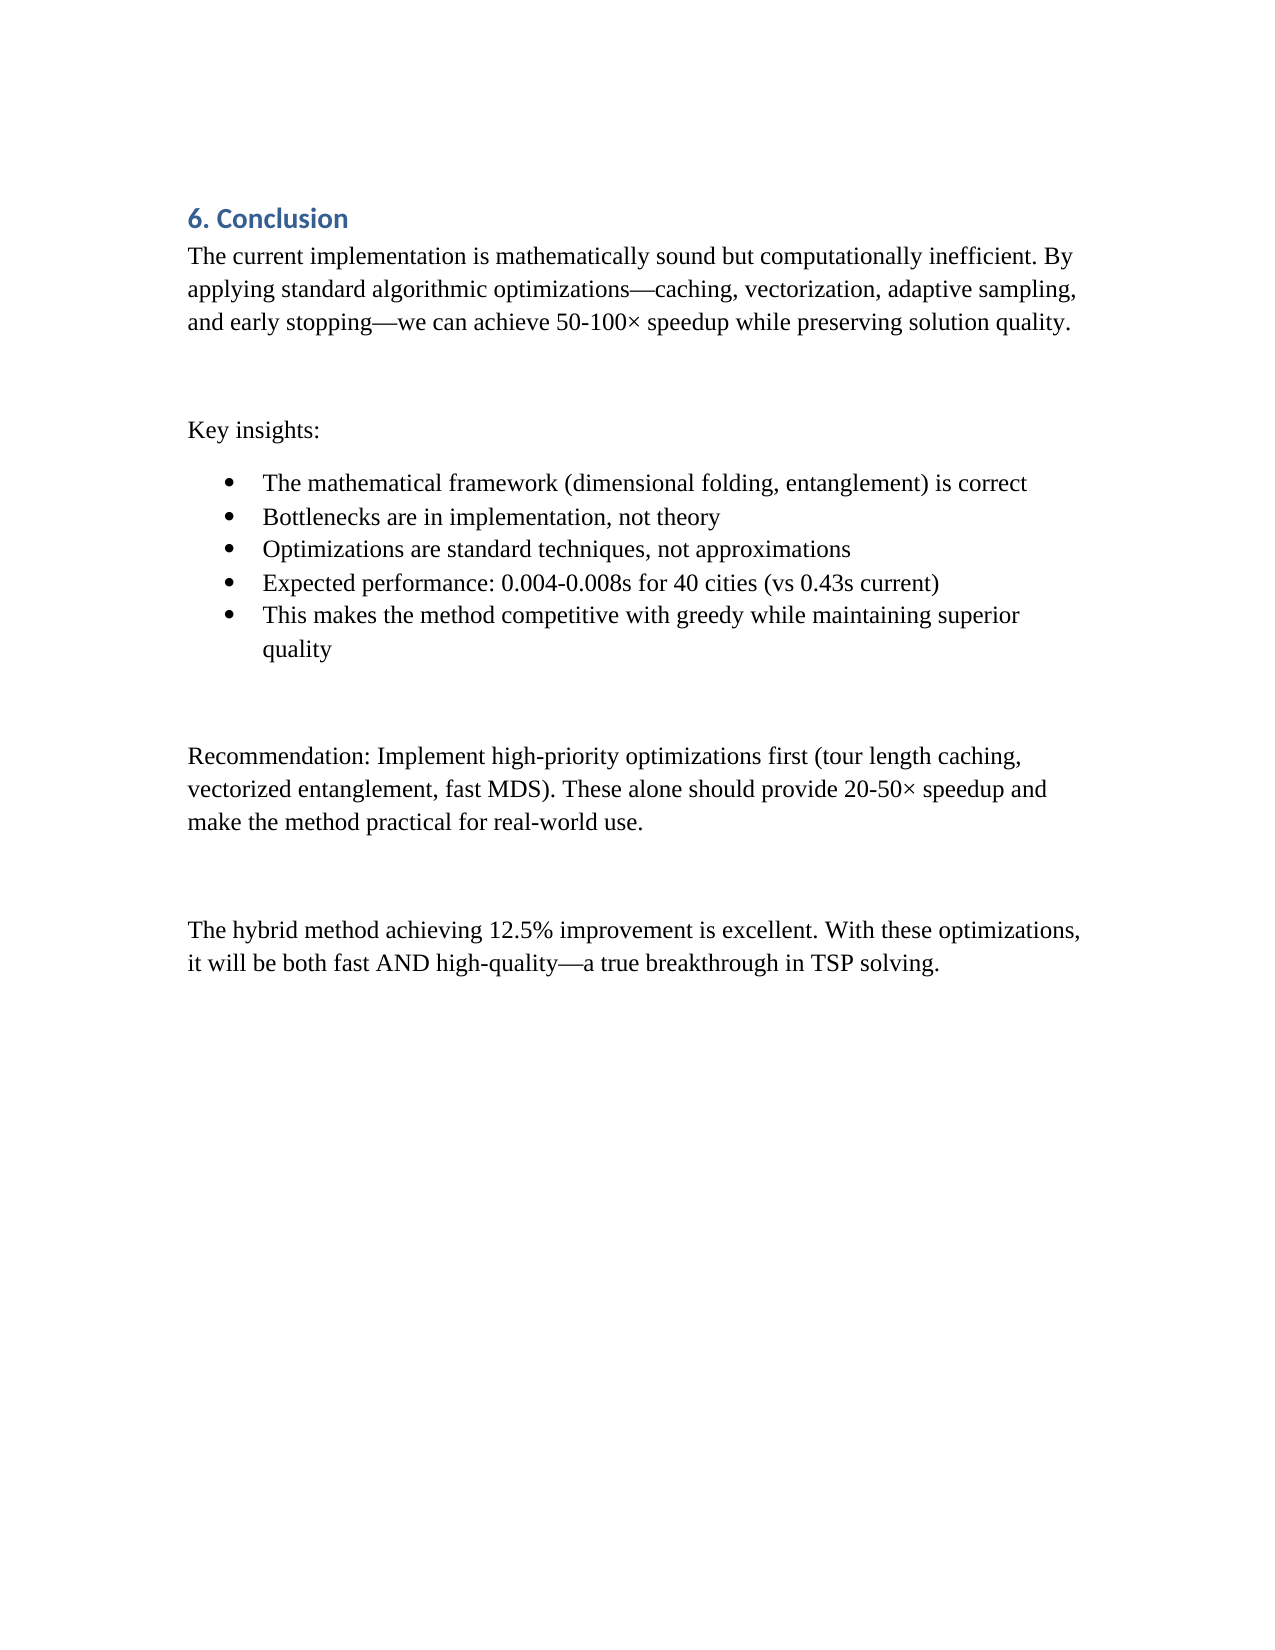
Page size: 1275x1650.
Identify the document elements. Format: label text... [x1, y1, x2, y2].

text The hybrid method achieving 12.5% improvement is excellent. With these optimizations, it will be both fast AND high-quality—a true breakthrough in TSP solving. [187, 915, 1087, 977]
list Optimizations are standard techniques, not approximations [225, 534, 1087, 563]
text Key insights: [187, 415, 1087, 443]
text The current implementation is mathematically sound but computationally inefficient. By applying standard algorithmic optimizations—caching, vectorization, adaptive sampling, and early stopping—we can achieve 50-100× speedup while preserving solution quality. [187, 241, 1087, 336]
subtitle 6. Conclusion [187, 200, 1087, 236]
text Recommendation: Implement high-priority optimizations first (tour length caching, vectorized entanglement, fast MDS). These alone should provide 20-50× speedup and make the method practical for real-world use. [187, 741, 1087, 836]
list Bottlenecks are in implementation, not theory [225, 502, 1087, 530]
list The mathematical framework (dimensional folding, entanglement) is correct [225, 468, 1087, 497]
list This makes the method competitive with greedy while maintaining superior quality [225, 601, 1087, 662]
list Expected performance: 0.004-0.008s for 40 cities (vs 0.43s current) [225, 568, 1087, 596]
